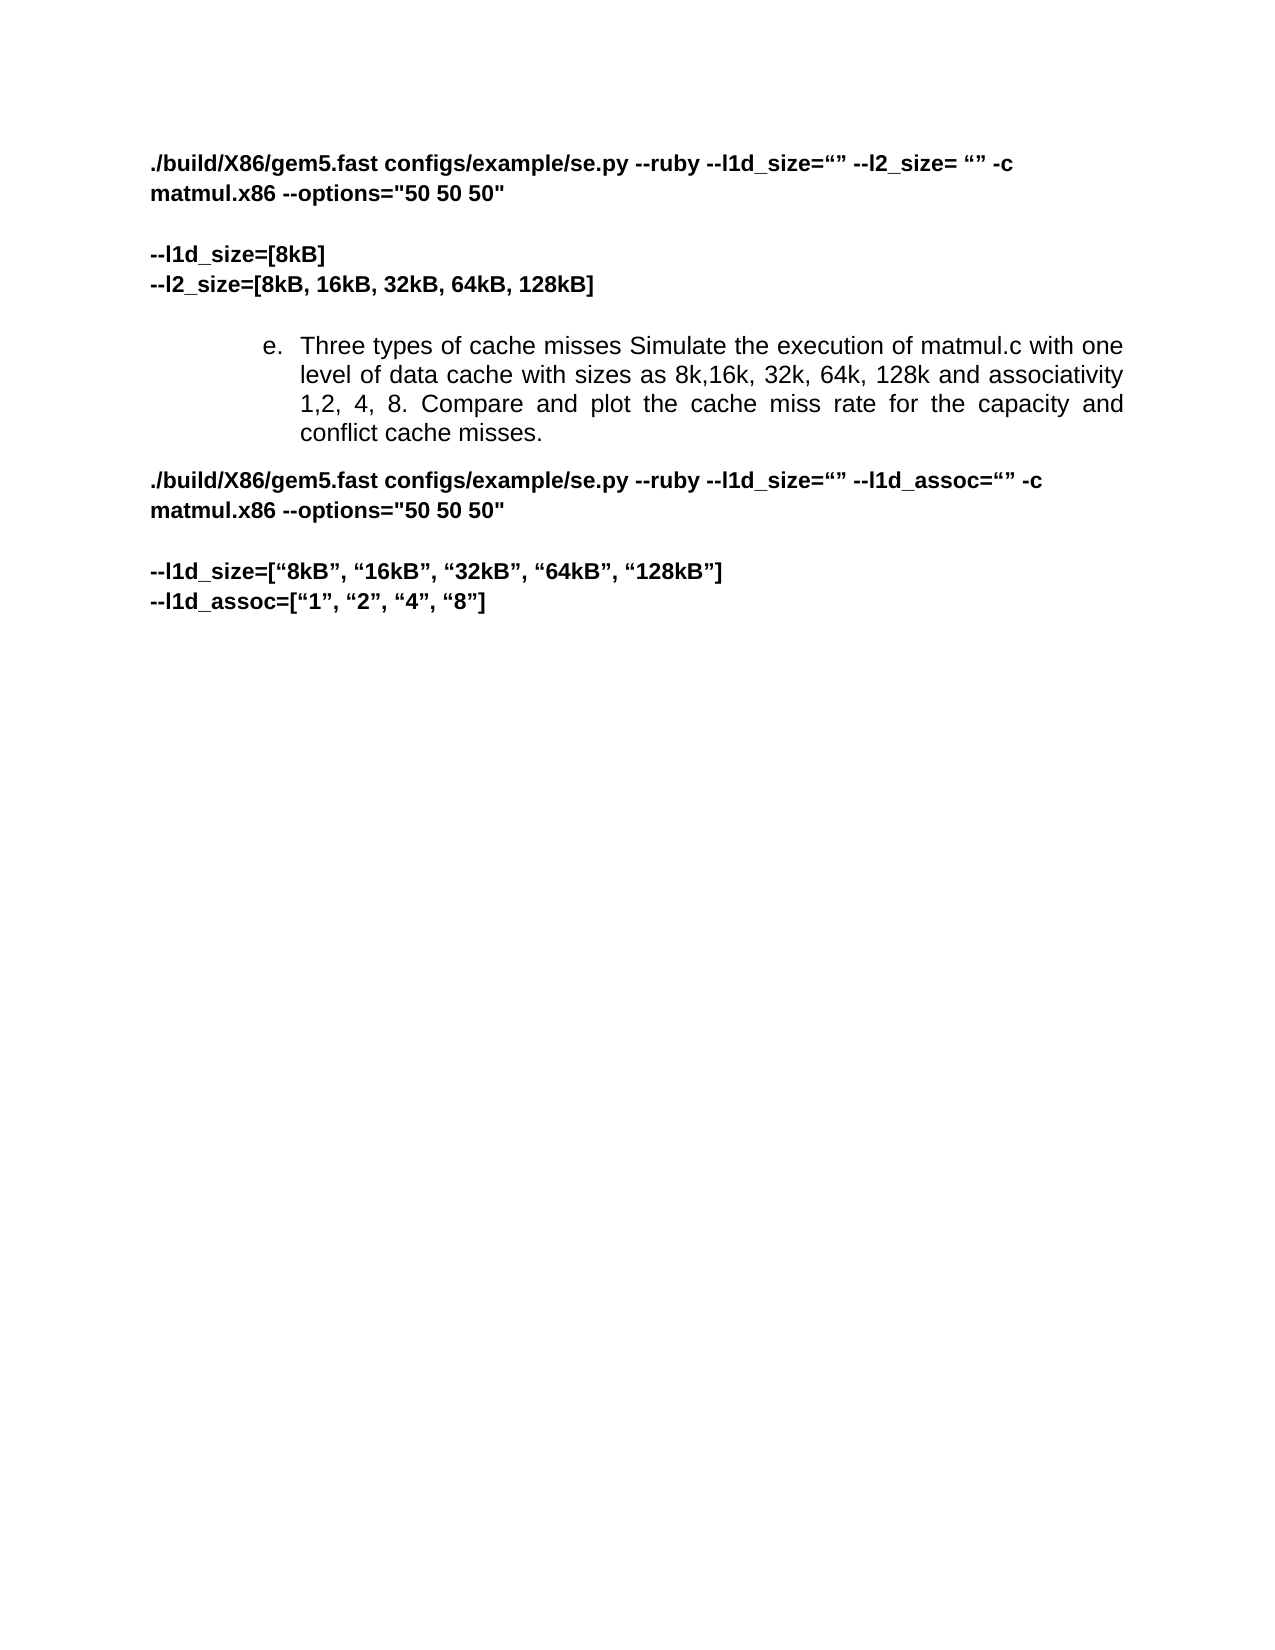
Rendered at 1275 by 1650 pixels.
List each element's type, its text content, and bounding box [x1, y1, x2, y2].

text ./build/X86/gem5.fast configs/example/se.py --ruby --l1d_size=“” --l1d_assoc=“” -c matmul.x86 --options="50 50 50" [150, 467, 1125, 524]
text --l1d_size=[“8kB”, “16kB”, “32kB”, “64kB”, “128kB”] [150, 558, 1125, 584]
text --l1d_assoc=[“1”, “2”, “4”, “8”] [150, 588, 1125, 614]
text --l1d_size=[8kB] [150, 241, 1125, 267]
text --l2_size=[8kB, 16kB, 32kB, 64kB, 128kB] [150, 271, 1125, 297]
text ./build/X86/gem5.fast configs/example/se.py --ruby --l1d_size=“” --l2_size= “” -c matmul.x86 --options="50 50 50" [150, 150, 1125, 207]
list Three types of cache misses Simulate the execution of matmul.c with one level of data cache with sizes as 8k,16k, 32k, 64k, 128k and associativity 1,2, 4, 8. Compare and plot the cache miss rate for the capacity and conflict cache misses. [262, 331, 1125, 446]
